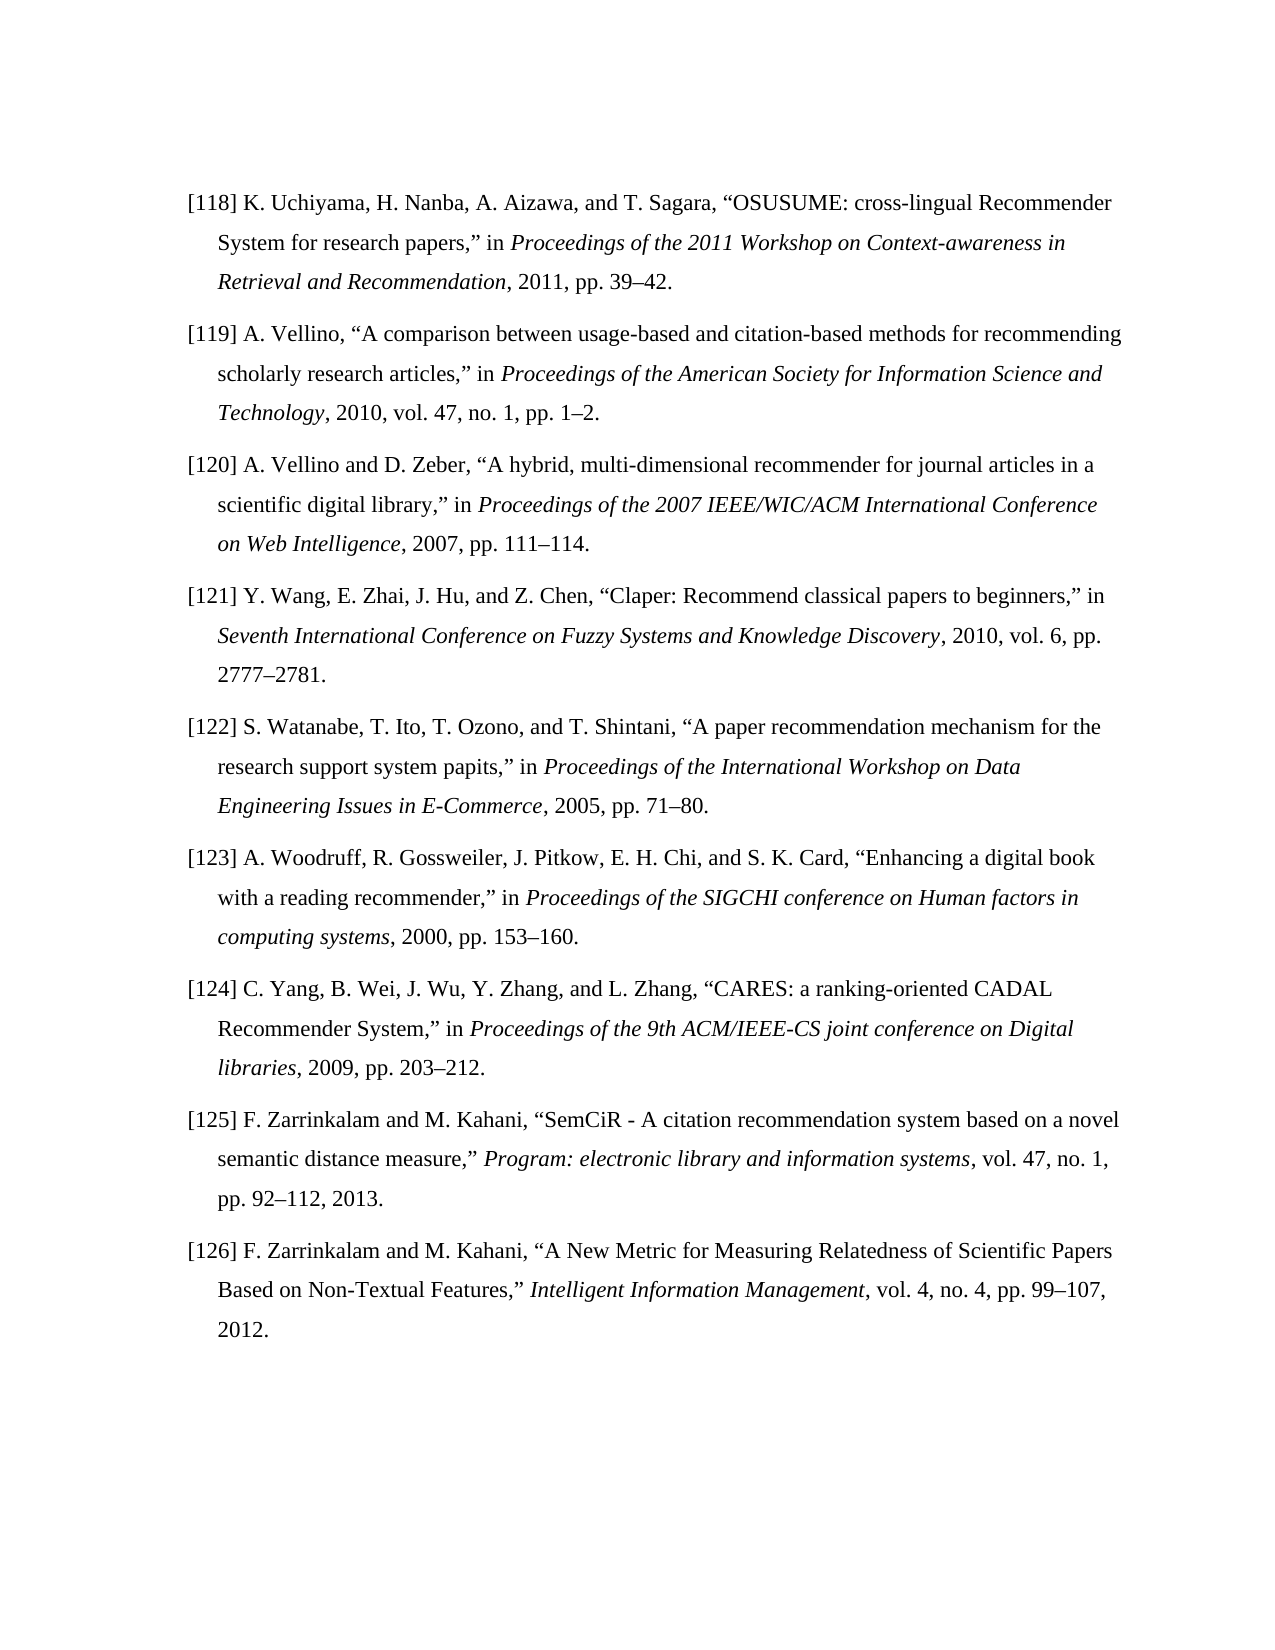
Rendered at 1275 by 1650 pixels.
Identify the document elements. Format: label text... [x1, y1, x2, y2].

text [118] K. Uchiyama, H. Nanba, A. Aizawa, and T. Sagara, “OSUSUME: cross-lingual Recommender System for research papers,” in Proceedings of the 2011 Workshop on Context-awareness in Retrieval and Recommendation, 2011, pp. 39–42. [187, 189, 1125, 295]
text [126] F. Zarrinkalam and M. Kahani, “A New Metric for Measuring Relatedness of Scientific Papers Based on Non-Textual Features,” Intelligent Information Management, vol. 4, no. 4, pp. 99–107, 2012. [187, 1237, 1125, 1342]
text [124] C. Yang, B. Wei, J. Wu, Y. Zhang, and L. Zhang, “CARES: a ranking-oriented CADAL Recommender System,” in Proceedings of the 9th ACM/IEEE-CS joint conference on Digital libraries, 2009, pp. 203–212. [187, 975, 1125, 1080]
text [119] A. Vellino, “A comparison between usage-based and citation-based methods for recommending scholarly research articles,” in Proceedings of the American Society for Information Science and Technology, 2010, vol. 47, no. 1, pp. 1–2. [187, 320, 1125, 426]
text [122] S. Watanabe, T. Ito, T. Ozono, and T. Shintani, “A paper recommendation mechanism for the research support system papits,” in Proceedings of the International Workshop on Data Engineering Issues in E-Commerce, 2005, pp. 71–80. [187, 713, 1125, 818]
text [125] F. Zarrinkalam and M. Kahani, “SemCiR - A citation recommendation system based on a novel semantic distance measure,” Program: electronic library and information systems, vol. 47, no. 1, pp. 92–112, 2013. [187, 1106, 1125, 1211]
text [120] A. Vellino and D. Zeber, “A hybrid, multi-dimensional recommender for journal articles in a scientific digital library,” in Proceedings of the 2007 IEEE/WIC/ACM International Conference on Web Intelligence, 2007, pp. 111–114. [187, 451, 1125, 557]
text [121] Y. Wang, E. Zhai, J. Hu, and Z. Chen, “Claper: Recommend classical papers to beginners,” in Seventh International Conference on Fuzzy Systems and Knowledge Discovery, 2010, vol. 6, pp. 2777–2781. [187, 582, 1125, 688]
text [123] A. Woodruff, R. Gossweiler, J. Pitkow, E. H. Chi, and S. K. Card, “Enhancing a digital book with a reading recommender,” in Proceedings of the SIGCHI conference on Human factors in computing systems, 2000, pp. 153–160. [187, 844, 1125, 949]
